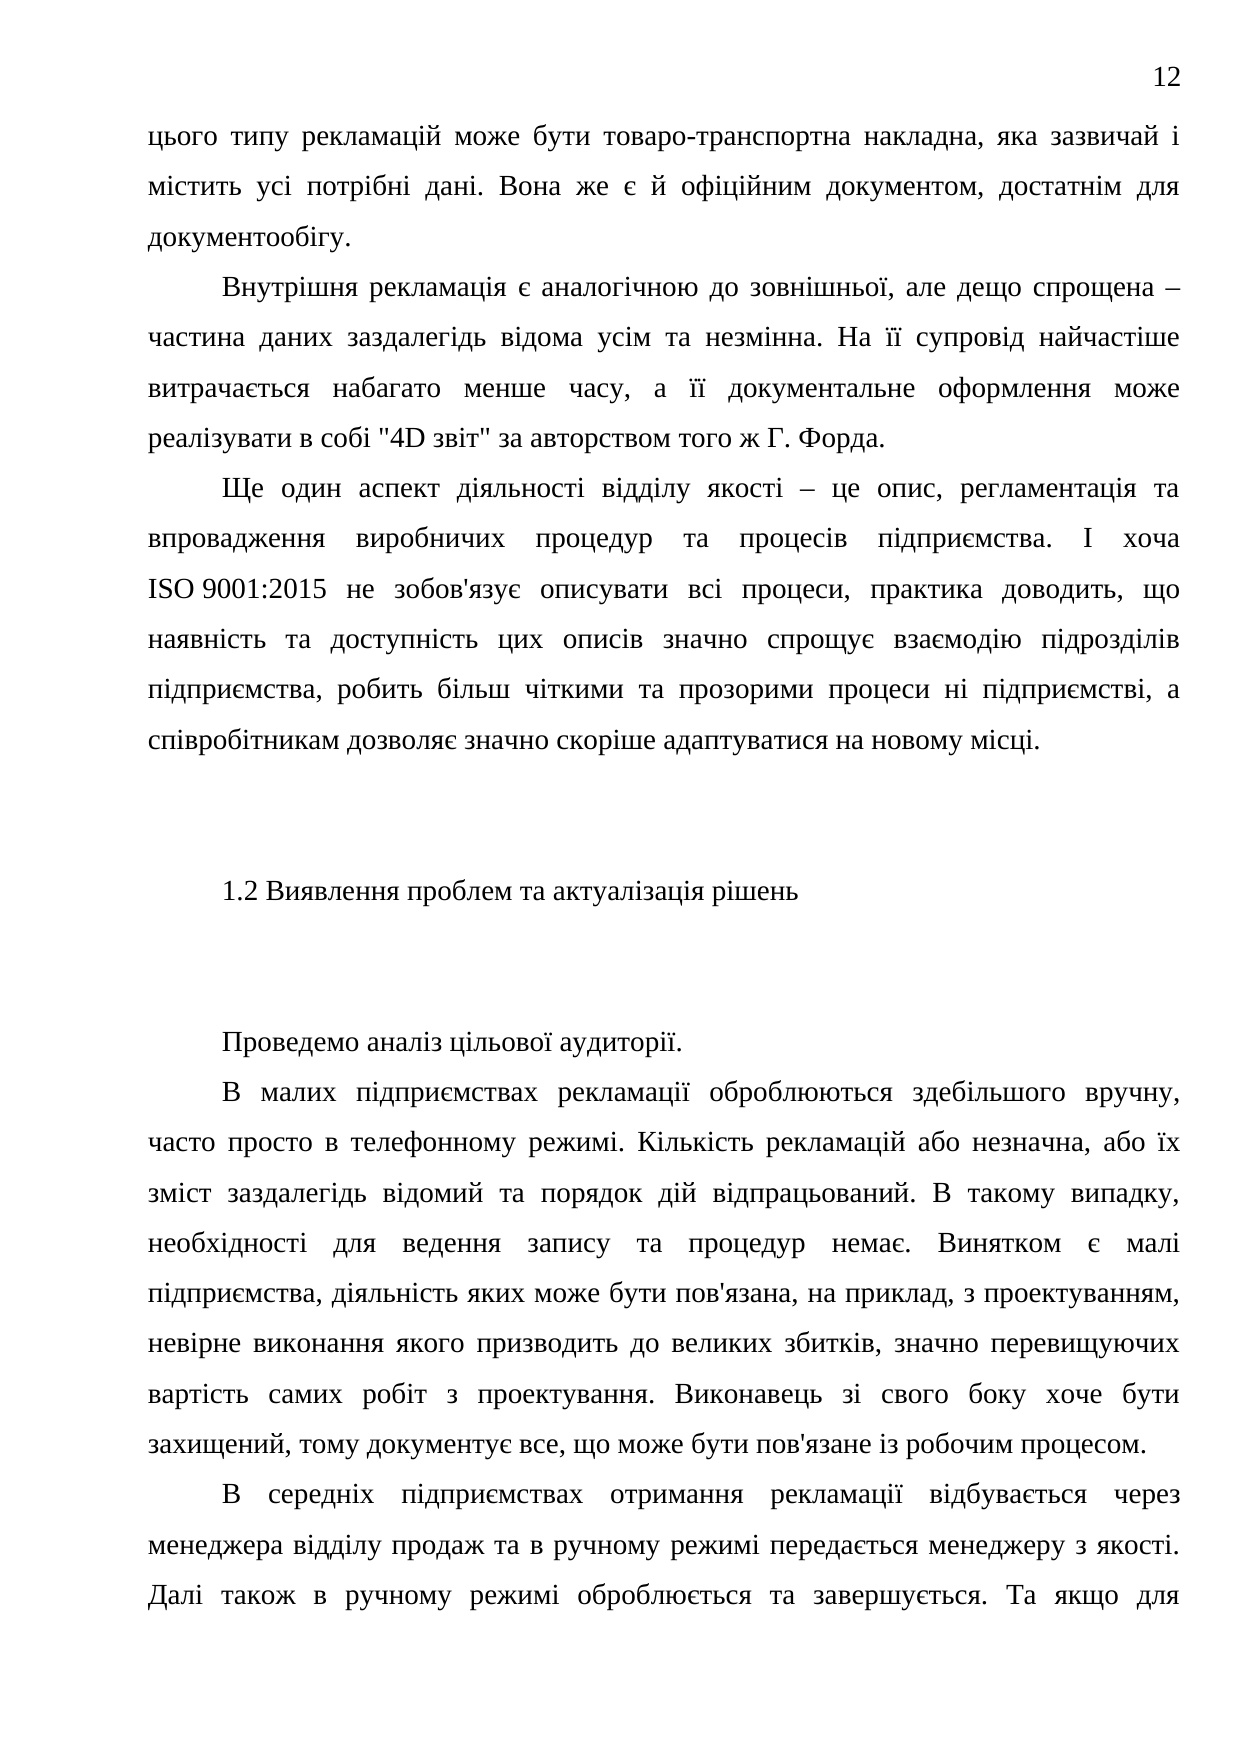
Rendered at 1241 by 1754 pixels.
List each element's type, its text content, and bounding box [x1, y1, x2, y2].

text Ще один аспект діяльності відділу якості – це опис, регламентація та впровадження виробничих процедур та процесів підприємства. І хоча ISO 9001:2015 не зобов'язує описувати всі процеси, практика доводить, що наявність та доступність цих описів значно спрощує взаємодію підрозділів підприємства, робить більш чіткими та прозорими процеси ні підприємстві, а співробітникам дозволяє значно скоріше адаптуватися на новому місці. [148, 470, 1181, 755]
text Проведемо аналіз цільової аудиторії. [148, 1024, 1181, 1057]
text Внутрішня рекламація є аналогічною до зовнішньої, але дещо спрощена – частина даних заздалегідь відома усім та незмінна. На її супровід найчастіше витрачається набагато менше часу, а її документальне оформлення може реалізувати в собі "4D звіт" за авторством того ж Г. Форда. [148, 269, 1181, 453]
text В малих підприємствах рекламації оброблюються здебільшого вручну, часто просто в телефонному режимі. Кількість рекламацій або незначна, або їх зміст заздалегідь відомий та порядок дій відпрацьований. В такому випадку, необхідності для ведення запису та процедур немає. Винятком є малі підприємства, діяльність яких може бути пов'язана, на приклад, з проектуванням, невірне виконання якого призводить до великих збитків, значно перевищуючих вартість самих робіт з проектування. Виконавець зі свого боку хоче бути захищений, тому документує все, що може бути пов'язане із робочим процесом. [148, 1074, 1181, 1460]
subtitle 1.2 Виявлення проблем та актуалізація рішень [148, 873, 1181, 906]
